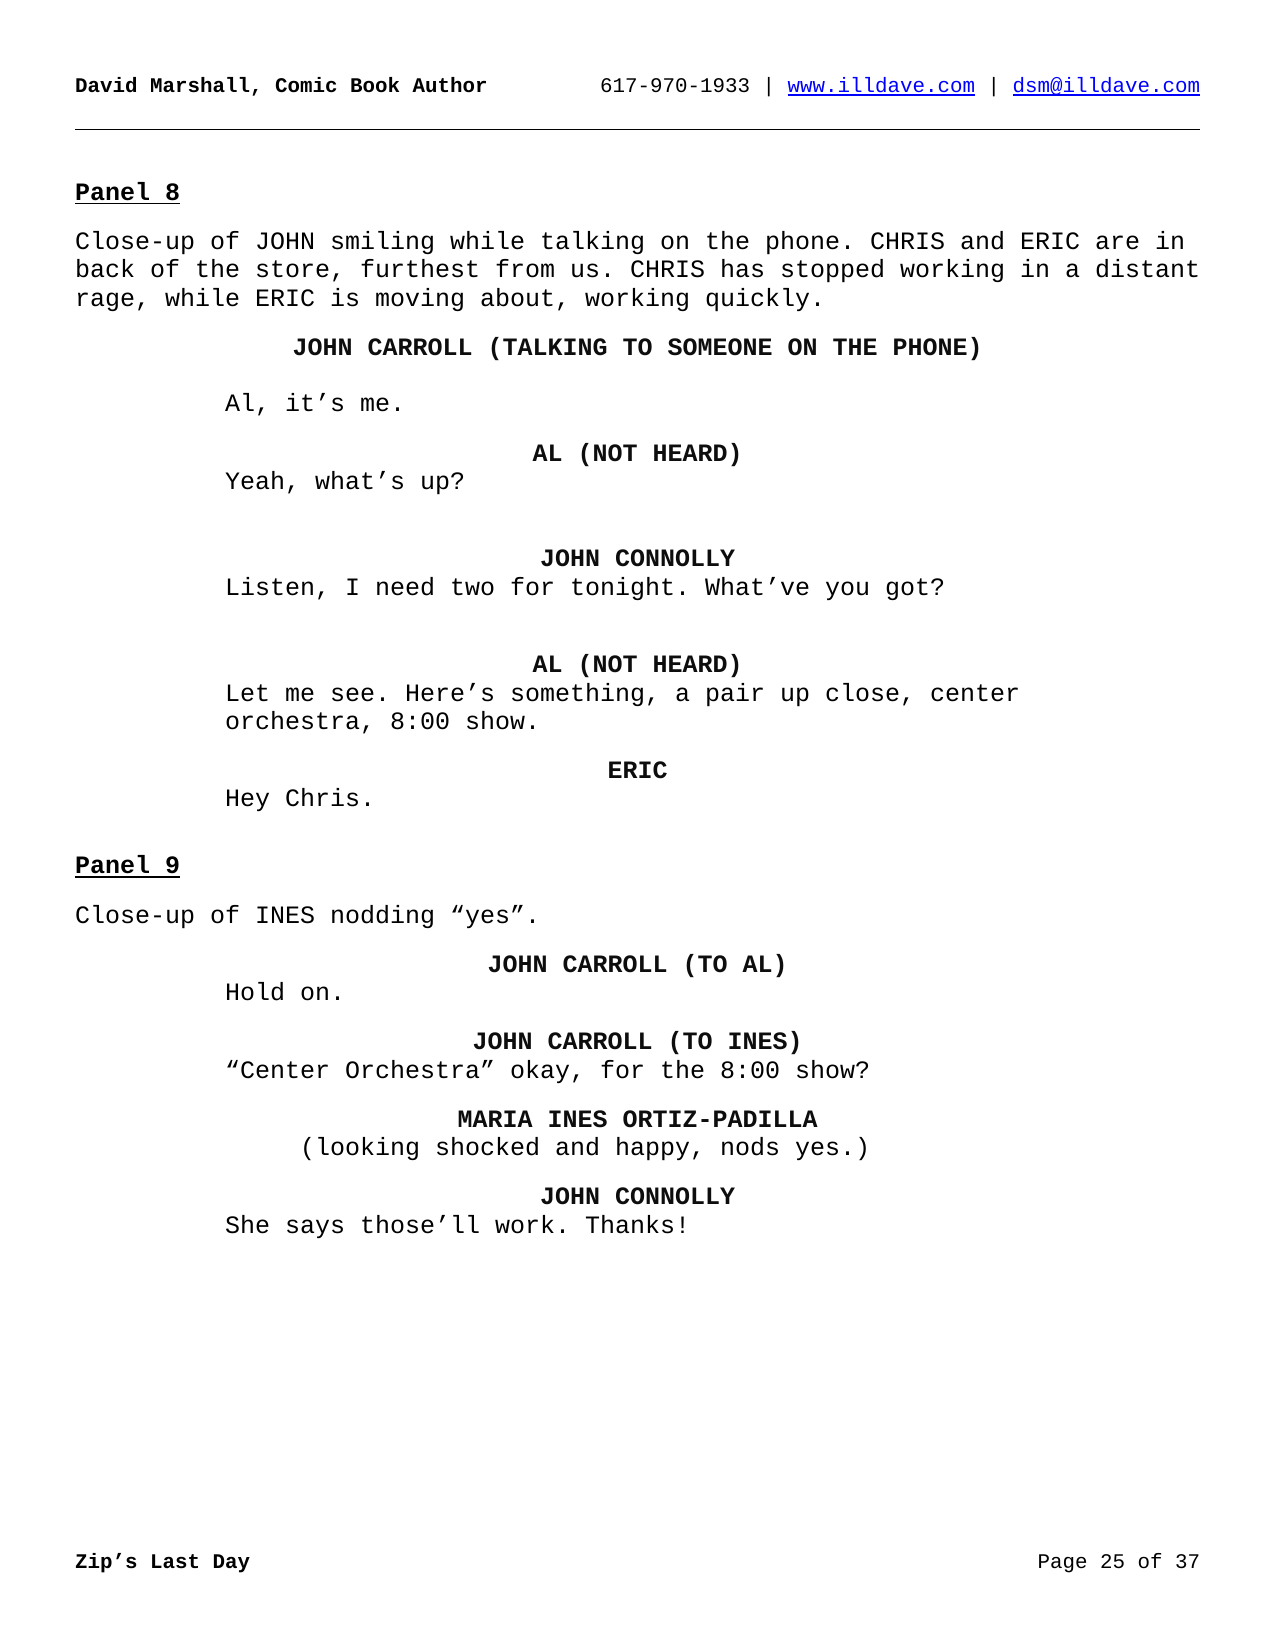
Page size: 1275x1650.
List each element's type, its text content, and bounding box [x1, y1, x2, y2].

text (looking shocked and happy, nods yes.) [300, 1135, 975, 1163]
text John Connolly [75, 546, 1200, 574]
text Hold on. [225, 980, 1050, 1008]
text JOHN CARROLL (talking to someone on the phone) [75, 334, 1200, 363]
text “Center Orchestra” okay, for the 8:00 show? [225, 1057, 1050, 1086]
text Close-up of INES nodding “yes”. [75, 902, 1200, 931]
text She says those’ll work. Thanks! [225, 1212, 1050, 1241]
text JOHN CARROLL (to Ines) [75, 1029, 1200, 1057]
text Yeah, what’s up? [225, 468, 1050, 497]
text Panel 8 [75, 179, 1200, 208]
text Close-up of JOHN smiling while talking on the phone. CHRIS and ERIC are in back of the store, furthest from us. CHRIS has stopped working in a distant rage, while ERIC is moving about, working quickly. [75, 228, 1200, 313]
text JOHN CARROLL (to Al) [75, 951, 1200, 980]
text MARIA INES ORTIZ-PADILLA [75, 1106, 1200, 1135]
text Let me see. Here’s something, a pair up close, center orchestra, 8:00 show. [225, 680, 1050, 737]
text ERIC [75, 758, 1200, 786]
text Panel 9 [75, 853, 1200, 881]
text AL (Not heard) [75, 652, 1200, 680]
text Al, it’s me. [225, 391, 1050, 419]
text Listen, I need two for tonight. What’ve you got? [225, 574, 1050, 603]
text AL (Not heard) [75, 440, 1200, 468]
text John Connolly [75, 1184, 1200, 1212]
text Hey Chris. [225, 786, 1050, 814]
